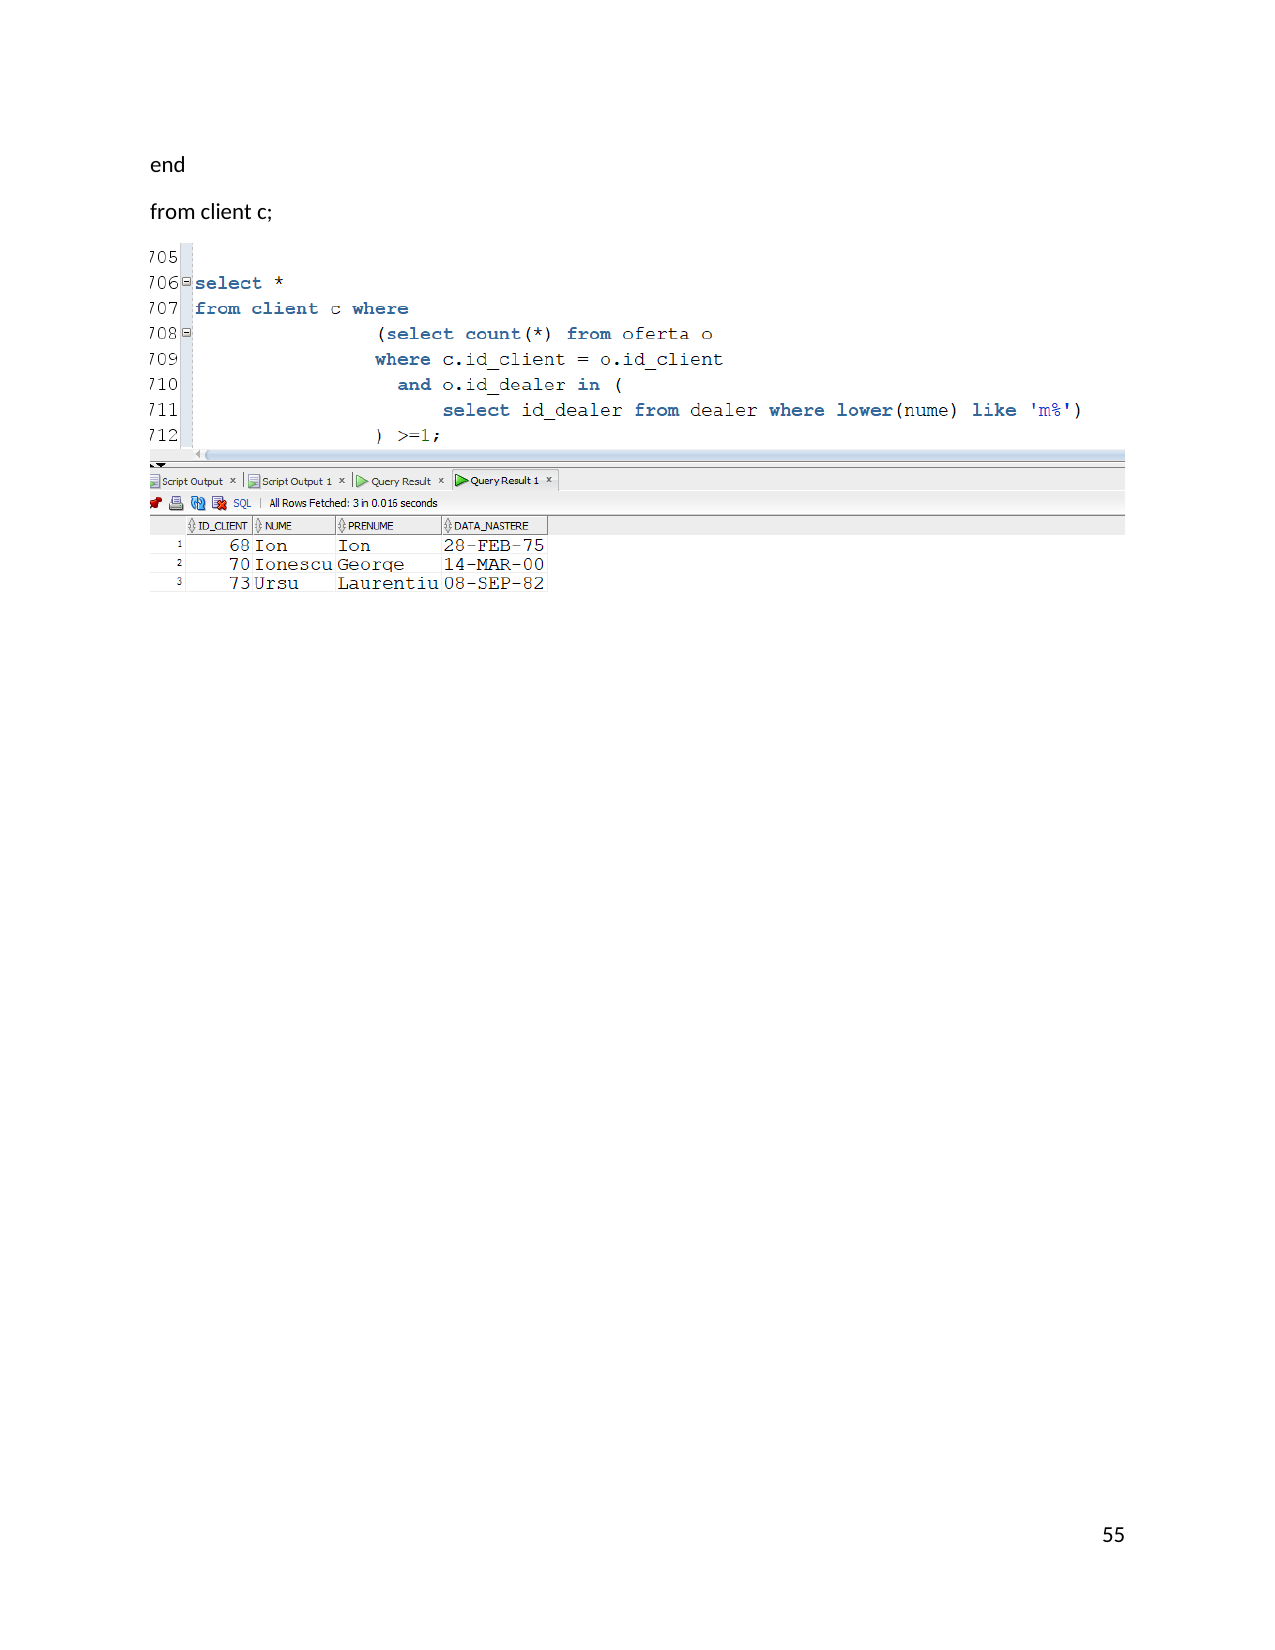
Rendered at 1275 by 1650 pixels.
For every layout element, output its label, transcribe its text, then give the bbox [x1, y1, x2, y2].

text end [150, 150, 1125, 178]
text from client c; [150, 197, 1125, 225]
picture [150, 243, 1125, 609]
